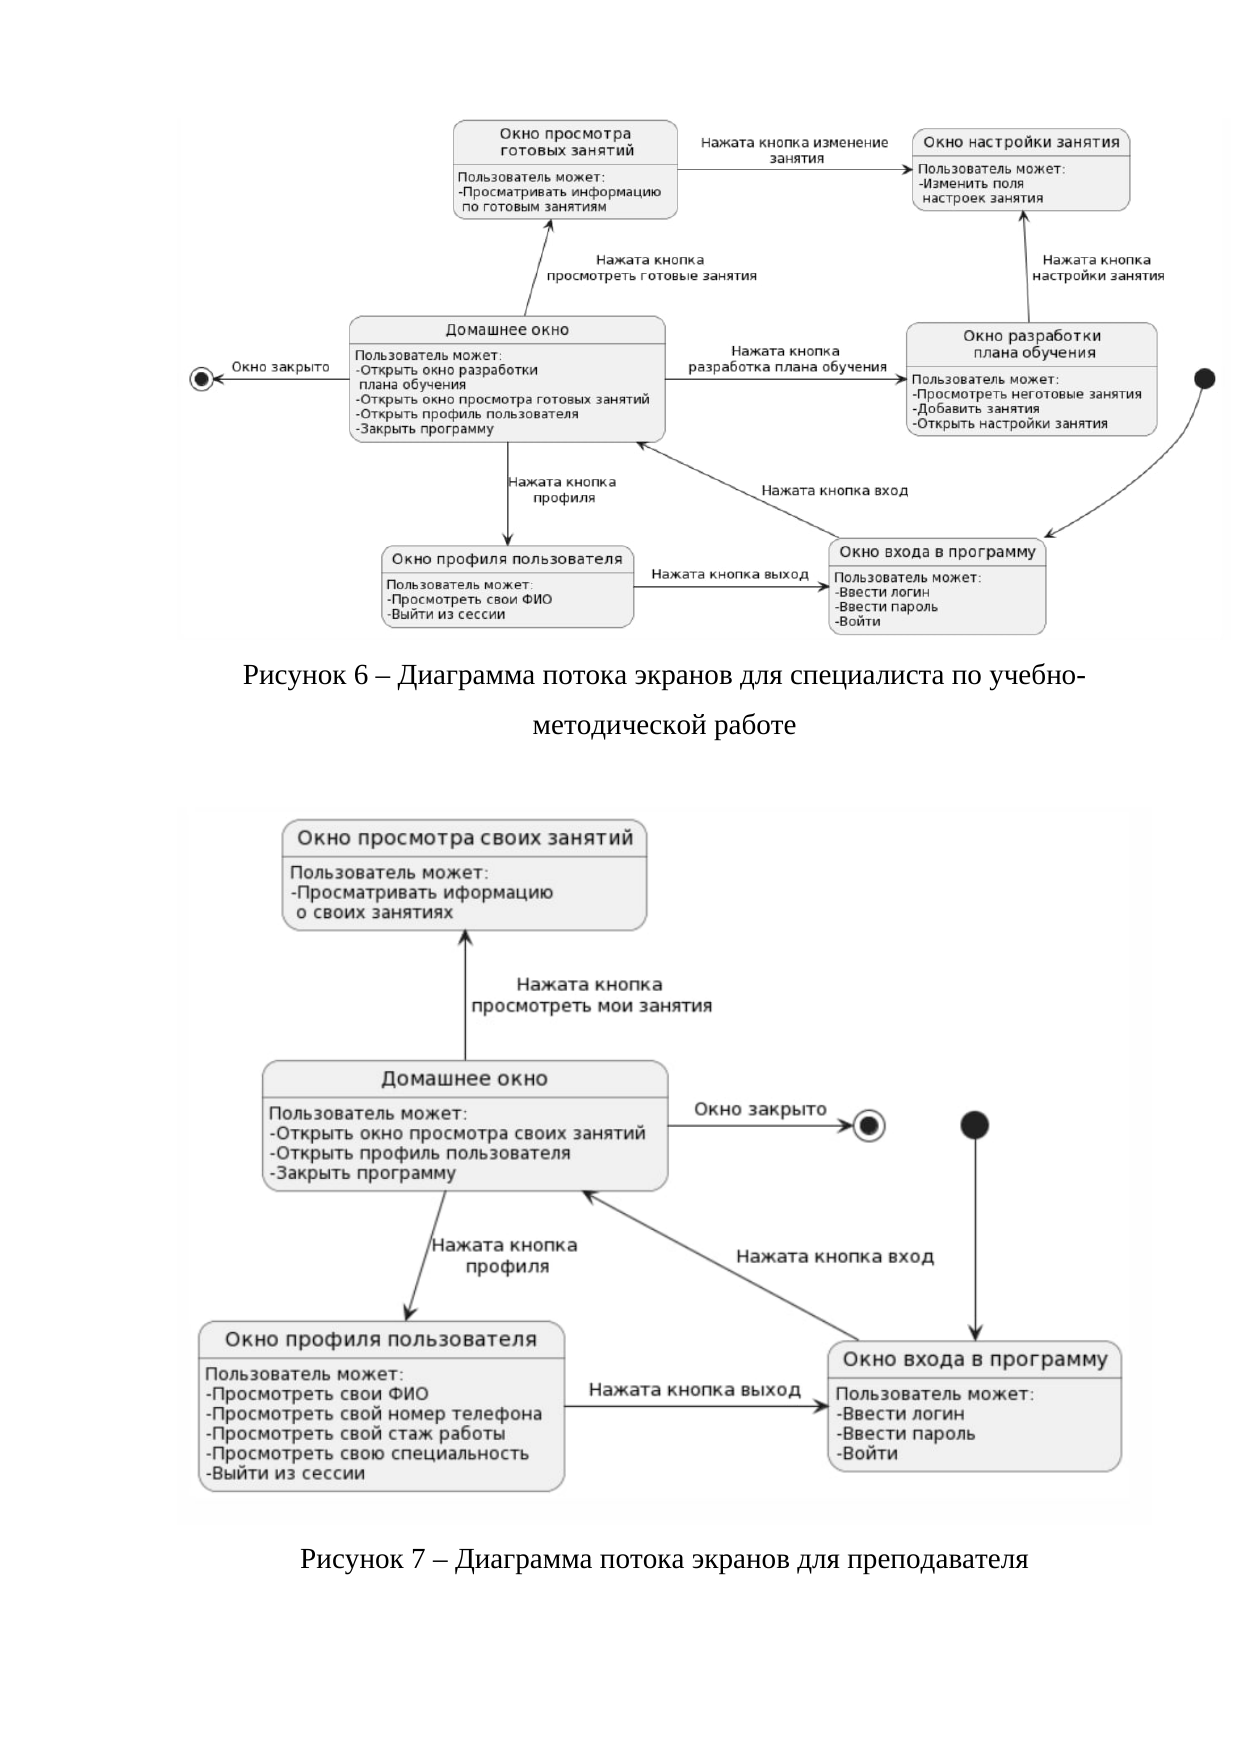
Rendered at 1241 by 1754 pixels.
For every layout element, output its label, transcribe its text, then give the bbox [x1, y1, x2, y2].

text Диаграмма потока экранов для специалиста по учебно-методической работе [177, 657, 1152, 741]
picture [177, 118, 1231, 640]
picture [177, 807, 1152, 1525]
text Диаграмма потока экранов для преподавателя [177, 1542, 1152, 1575]
